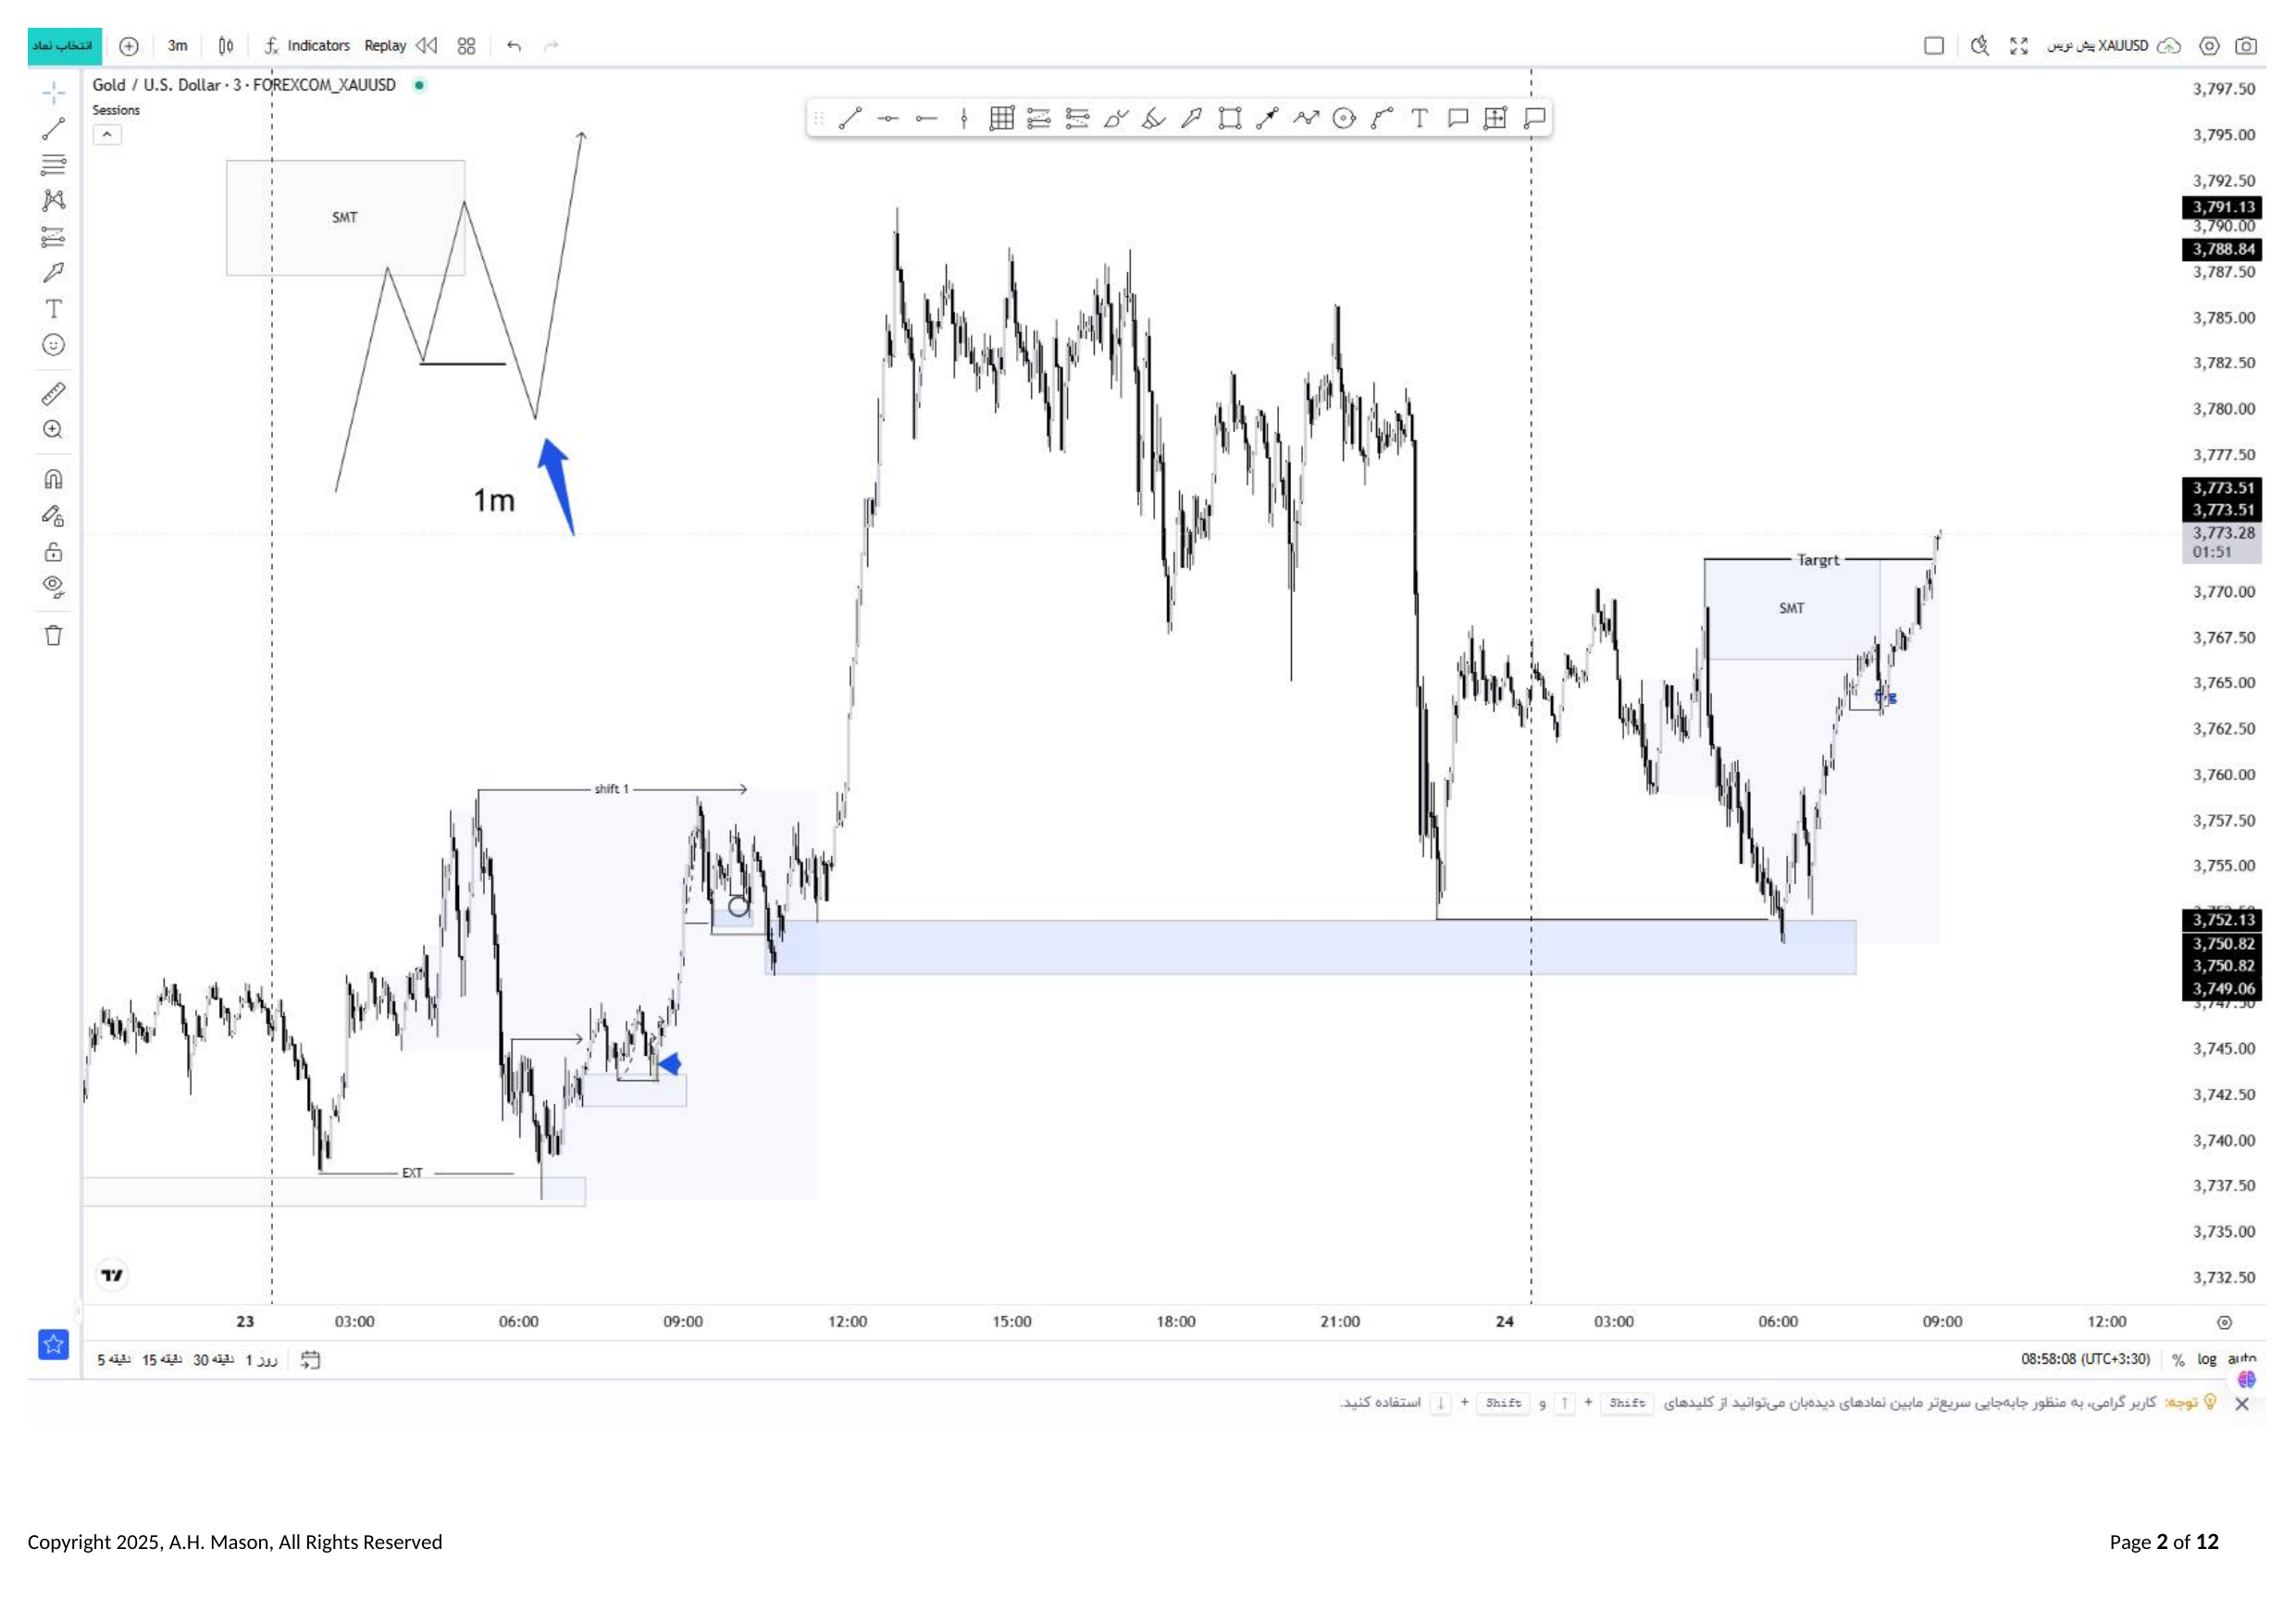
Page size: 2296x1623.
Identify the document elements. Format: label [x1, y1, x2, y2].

picture [28, 28, 2266, 1427]
